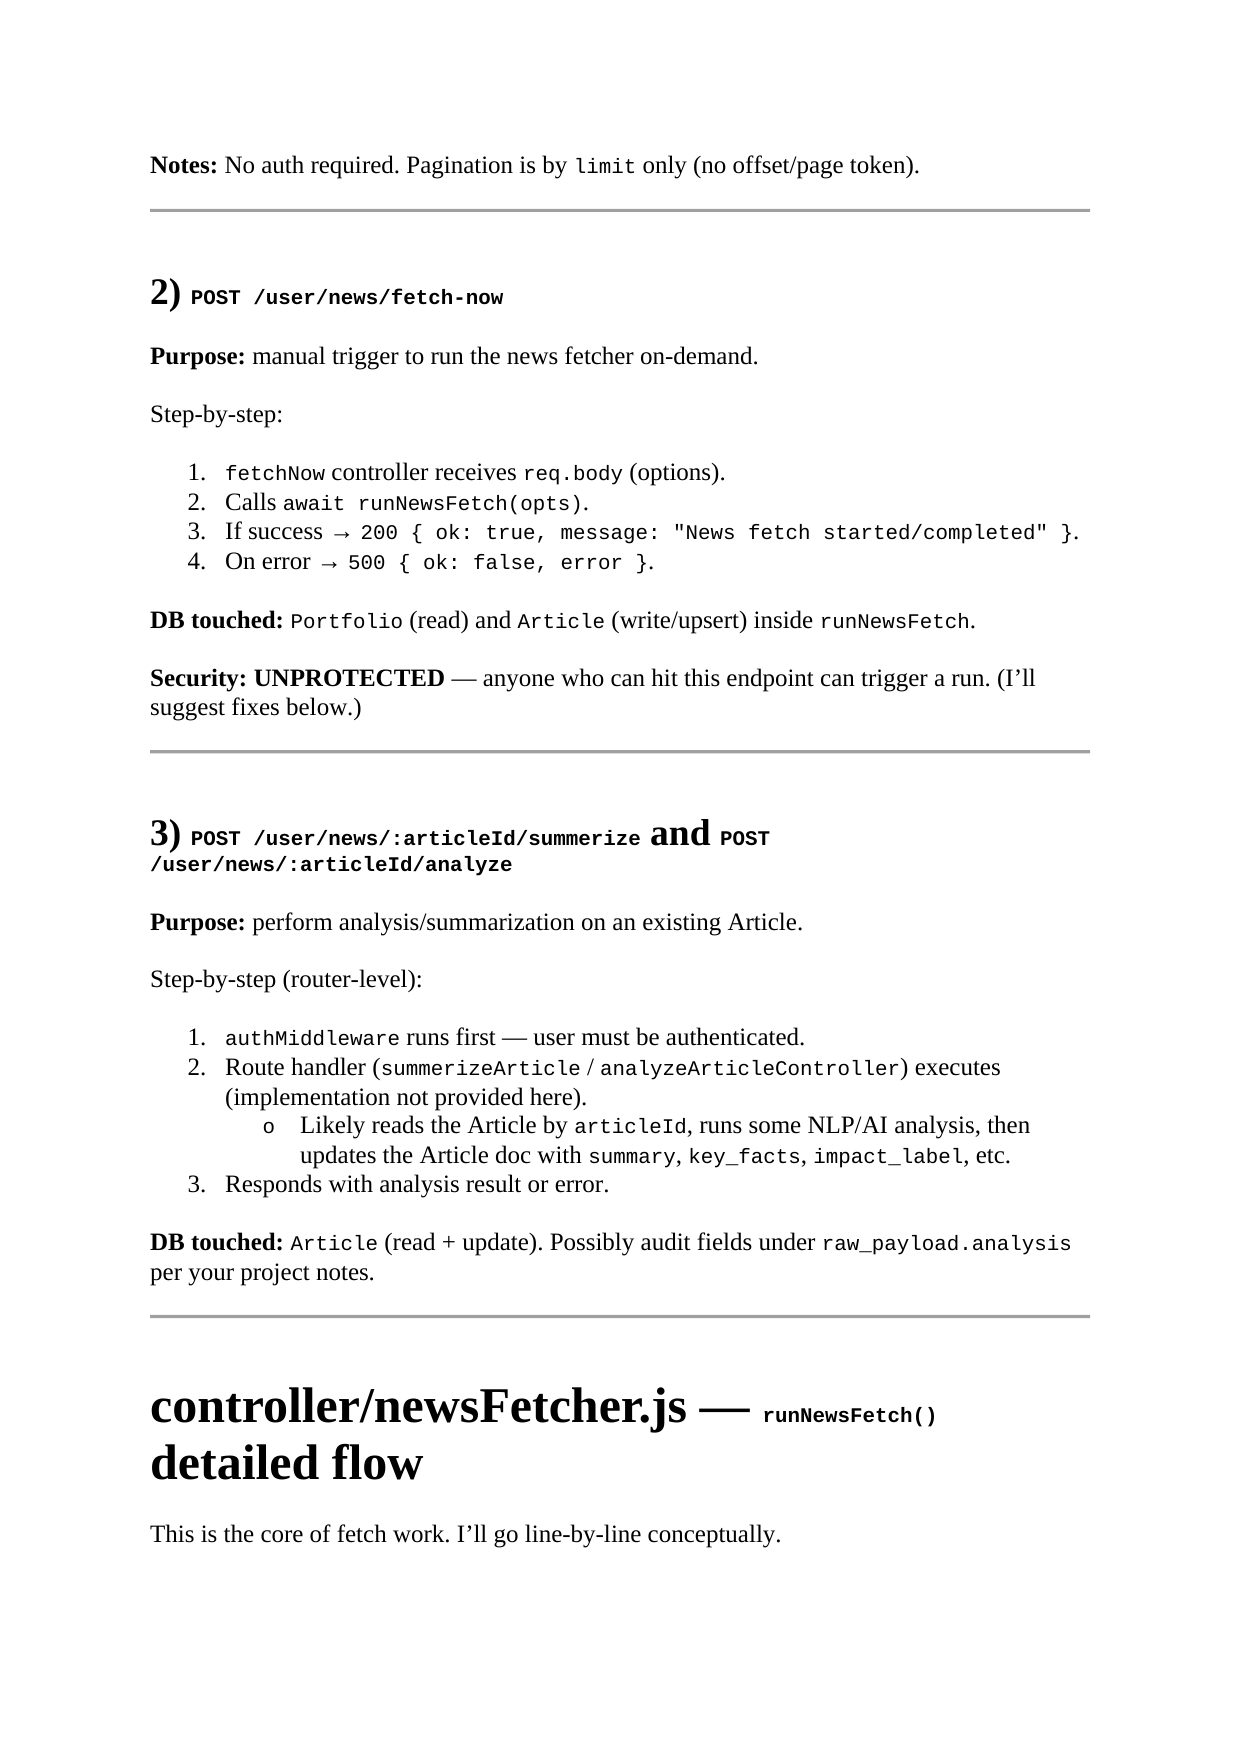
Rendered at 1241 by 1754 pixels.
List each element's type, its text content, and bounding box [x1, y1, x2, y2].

list Route handler (summerizeArticle / analyzeArticleController) executes (implementation not provided here). [187, 1052, 1090, 1110]
text Purpose: manual trigger to run the news fetcher on-demand. [150, 341, 1090, 370]
list If success → 200 { ok: true, message: "News fetch started/completed" }. [187, 516, 1090, 546]
list authMiddleware runs first — user must be authenticated. [187, 1022, 1090, 1052]
text 3) POST /user/news/:articleId/summerize and POST /user/news/:articleId/analyze [150, 811, 1090, 877]
list On error → 500 { ok: false, error }. [187, 546, 1090, 576]
list Calls await runNewsFetch(opts). [187, 487, 1090, 516]
text Security: UNPROTECTED — anyone who can hit this endpoint can trigger a run. (I’ll suggest fixes below.) [150, 663, 1090, 721]
text Step-by-step: [150, 399, 1090, 428]
list Responds with analysis result or error. [187, 1169, 1090, 1198]
text 2) POST /user/news/fetch-now [150, 269, 1090, 312]
text DB touched: Article (read + update). Possibly audit fields under raw_payload.analysis per your project notes. [150, 1227, 1090, 1286]
text Purpose: perform analysis/summarization on an existing Article. [150, 907, 1090, 935]
list Likely reads the Article by articleId, runs some NLP/AI analysis, then updates the Article doc with summary, key_facts, impact_label, etc. [262, 1110, 1090, 1169]
list fetchNow controller receives req.body (options). [187, 457, 1090, 487]
text DB touched: Portfolio (read) and Article (write/upsert) inside runNewsFetch. [150, 605, 1090, 634]
text Notes: No auth required. Pagination is by limit only (no offset/page token). [150, 150, 1090, 179]
text This is the core of fetch work. I’ll go line-by-line conceptually. [150, 1519, 1090, 1548]
text controller/newsFetcher.js — runNewsFetch() detailed flow [150, 1375, 1090, 1490]
text Step-by-step (router-level): [150, 964, 1090, 993]
